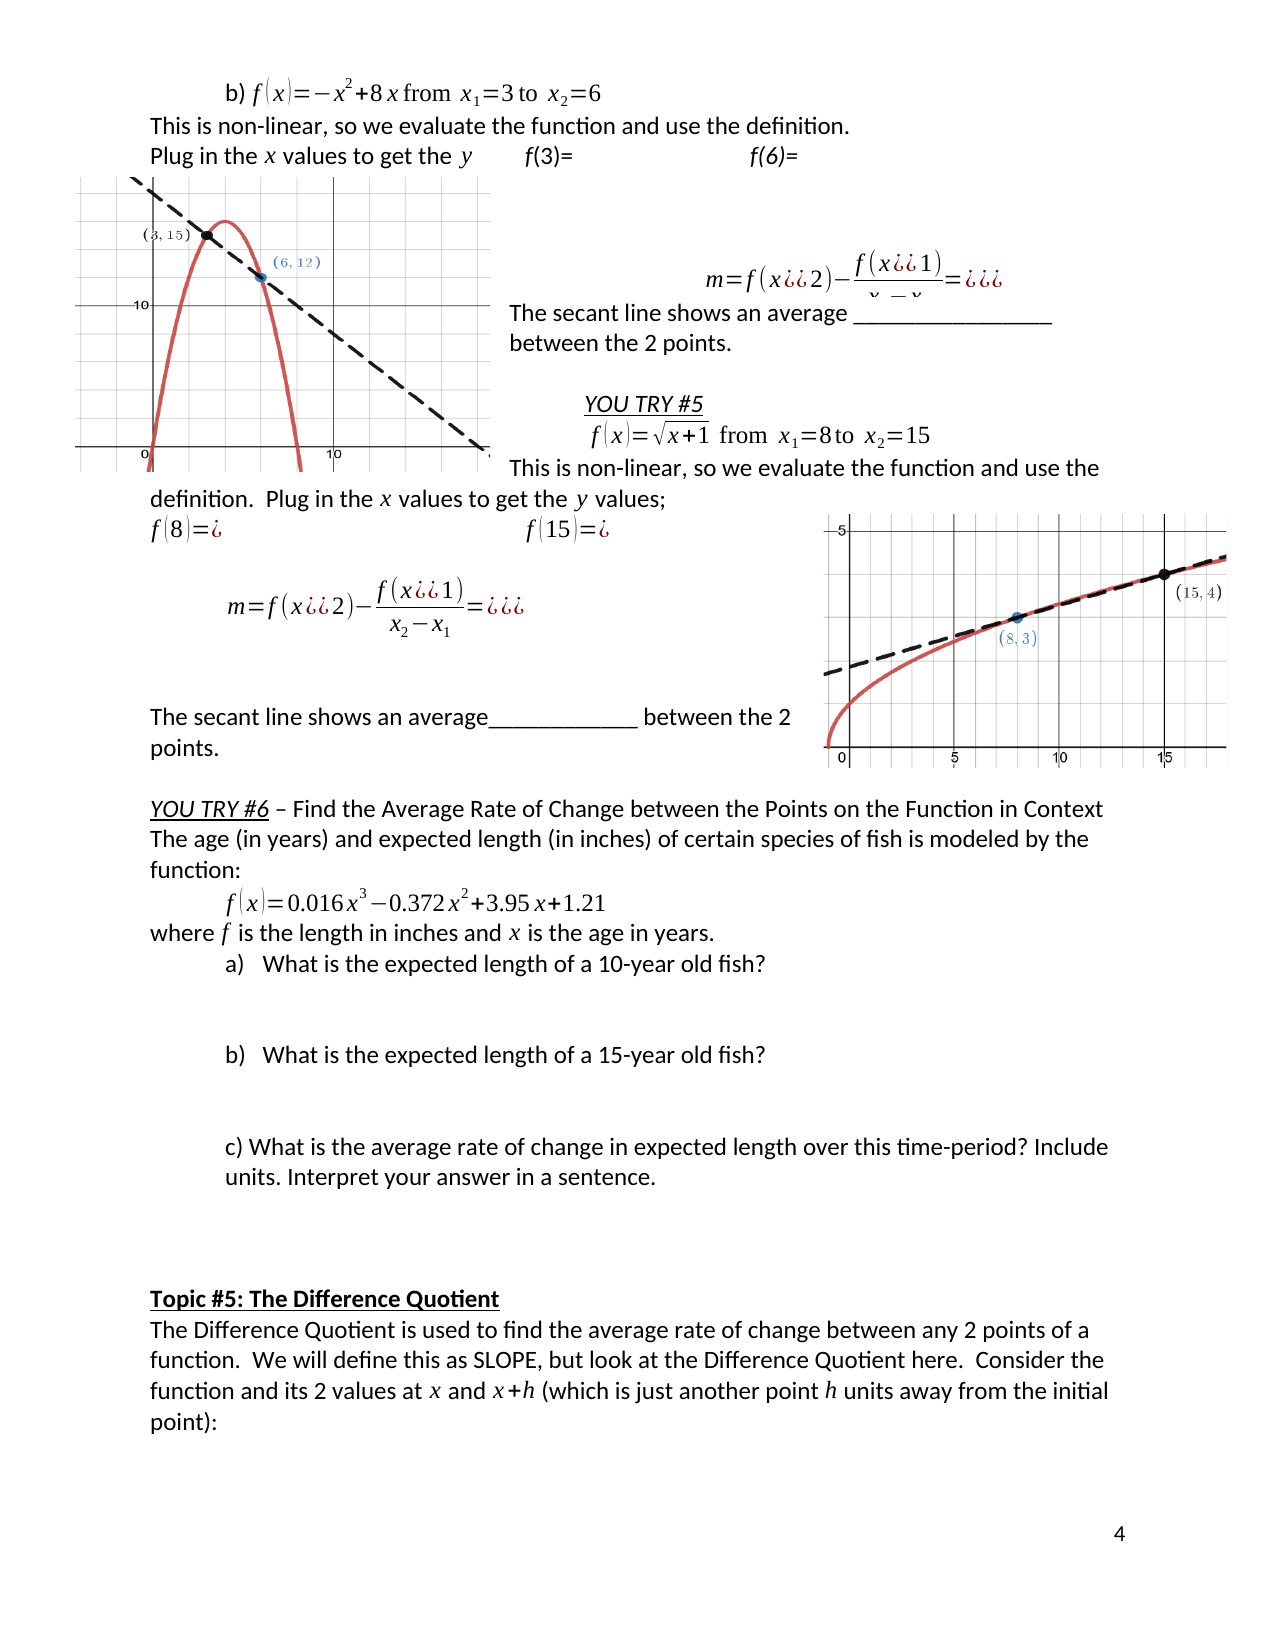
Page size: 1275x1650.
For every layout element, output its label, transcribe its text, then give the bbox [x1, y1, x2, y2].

picture [823, 514, 1227, 768]
text where is the length in inches and is the age in years. [150, 917, 1125, 948]
text The secant line shows an average____________ between the 2 points. [150, 701, 823, 762]
text c) What is the average rate of change in expected length over this time-period? Include units. Interpret your answer in a sentence. [225, 1131, 1125, 1192]
text The Difference Quotient is used to find the average rate of change between any 2 points of a function. We will define this as SLOPE, but look at the Difference Quotient here. Consider the function and its 2 values at and (which is just another point units away from the initial point): [150, 1314, 1125, 1436]
picture [75, 177, 491, 472]
list What is the expected length of a 10-year old fish? [225, 948, 1125, 978]
text The age (in years) and expected length (in inches) of certain species of fish is modeled by the function: [150, 823, 1125, 884]
text The secant line shows an average ________________ between the 2 points. [491, 297, 1125, 358]
text b) [225, 75, 1125, 110]
text This is non-linear, so we evaluate the function and use the definition. Plug in the values to get the values; [150, 452, 1125, 513]
text YOU TRY #5 [491, 388, 1125, 419]
text Plug in the values to get the f(3)= f(6)= [150, 140, 1125, 171]
text This is non-linear, so we evaluate the function and use the definition. [150, 110, 1125, 140]
list What is the expected length of a 15-year old fish? [225, 1039, 1125, 1070]
text YOU TRY #6 – Find the Average Rate of Change between the Points on the Function in Context [150, 793, 1125, 823]
text Topic #5: The Difference Quotient [150, 1283, 1125, 1314]
